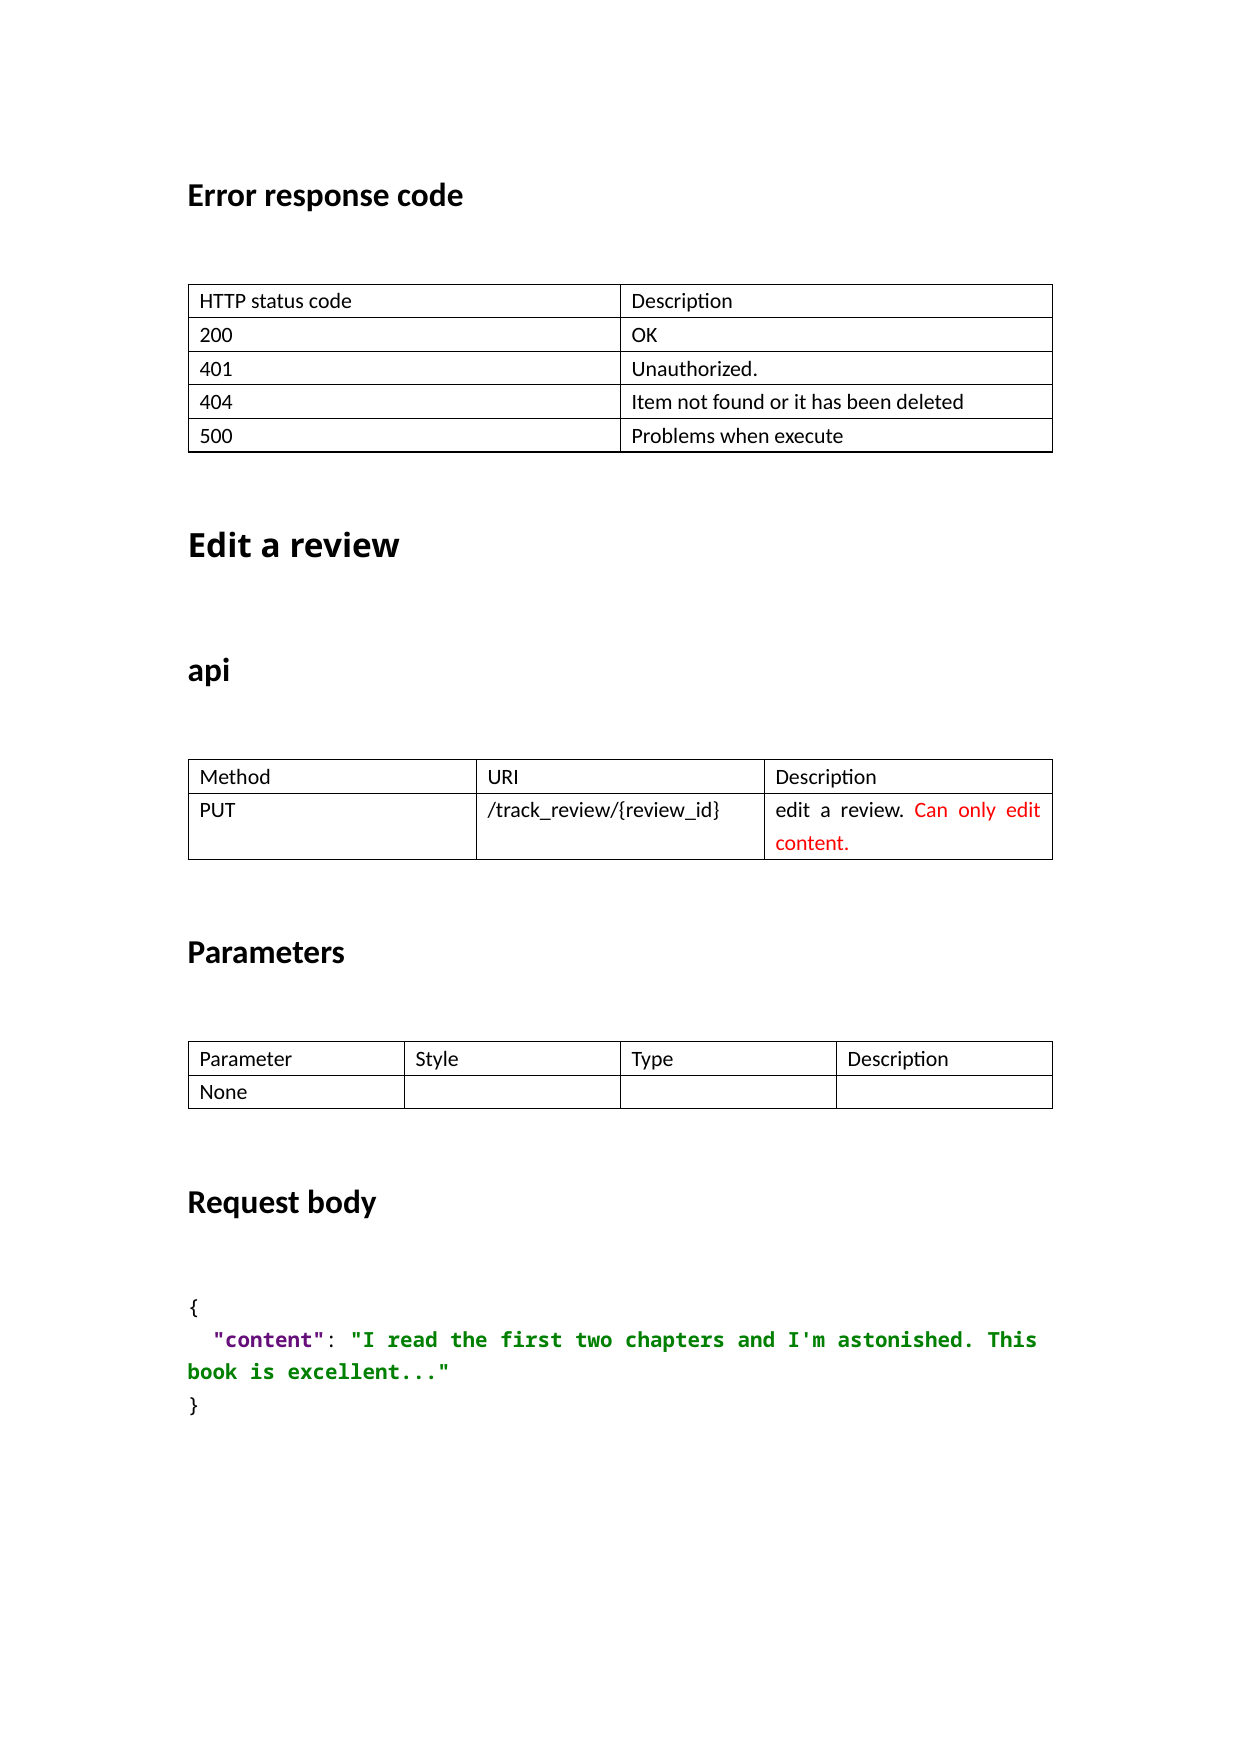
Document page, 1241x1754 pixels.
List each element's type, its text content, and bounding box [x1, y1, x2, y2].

subtitle Request body [187, 1169, 1053, 1234]
subtitle Edit a review [187, 512, 1053, 577]
table_cell 200 [189, 318, 620, 351]
table_cell PUT [189, 794, 476, 859]
table_cell Unauthorized. [621, 352, 1052, 384]
table_cell [621, 1076, 836, 1108]
subtitle api [187, 637, 1053, 702]
table_cell /track_review/{review_id} [477, 794, 764, 859]
table_header Description [837, 1042, 1052, 1074]
subtitle Error response code [187, 162, 1053, 227]
table_cell [837, 1076, 1052, 1108]
table_header URI [477, 760, 764, 793]
table_cell Item not found or it has been deleted [621, 385, 1052, 418]
table_cell [405, 1076, 620, 1108]
table_header Description [621, 285, 1052, 317]
text { "content": "I read the first two chapters and I'm astonished. This book is excellent..." } [187, 1291, 1053, 1421]
table_header Type [621, 1042, 836, 1074]
table_cell 500 [189, 419, 620, 451]
table_cell None [189, 1076, 404, 1108]
table_header Parameter [189, 1042, 404, 1074]
table_cell edit a review. Can only edit content. [765, 794, 1052, 859]
subtitle Parameters [187, 919, 1053, 984]
table_cell 404 [189, 385, 620, 418]
table_header Description [765, 760, 1052, 793]
table_cell Problems when execute [621, 419, 1052, 451]
table_header Style [405, 1042, 620, 1074]
table_header Method [189, 760, 476, 793]
table_cell OK [621, 318, 1052, 351]
table_cell 401 [189, 352, 620, 384]
table_header HTTP status code [189, 285, 620, 317]
